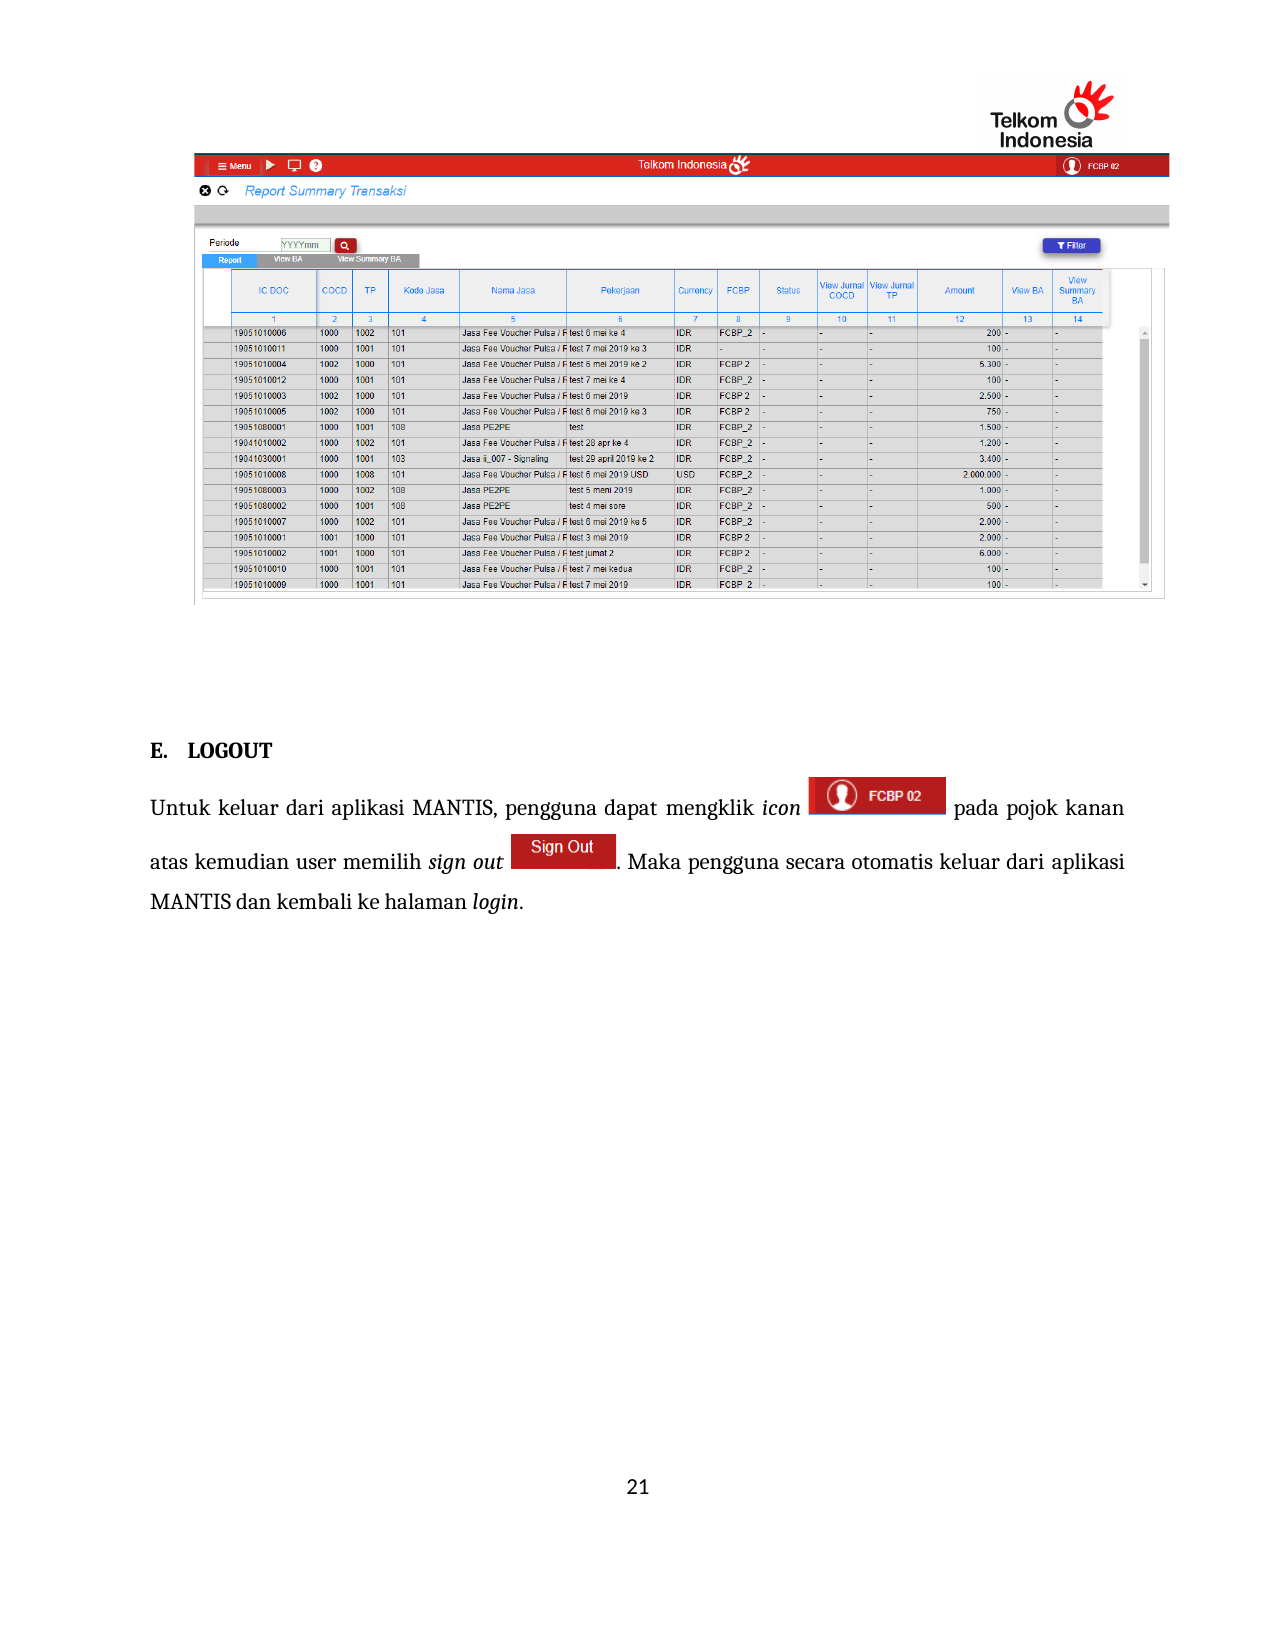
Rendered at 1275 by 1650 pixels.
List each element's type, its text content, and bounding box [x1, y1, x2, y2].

picture [510, 834, 617, 870]
picture [808, 777, 946, 816]
subtitle LOGOUT [150, 737, 1125, 764]
picture [194, 75, 1170, 605]
text Untuk keluar dari aplikasi MANTIS, pengguna dapat mengklik icon pada pojok kanan atas kemudian user memilih sign out . Maka pengguna secara otomatis keluar dari aplikasi MANTIS dan kembali ke halaman login. [150, 777, 1125, 915]
